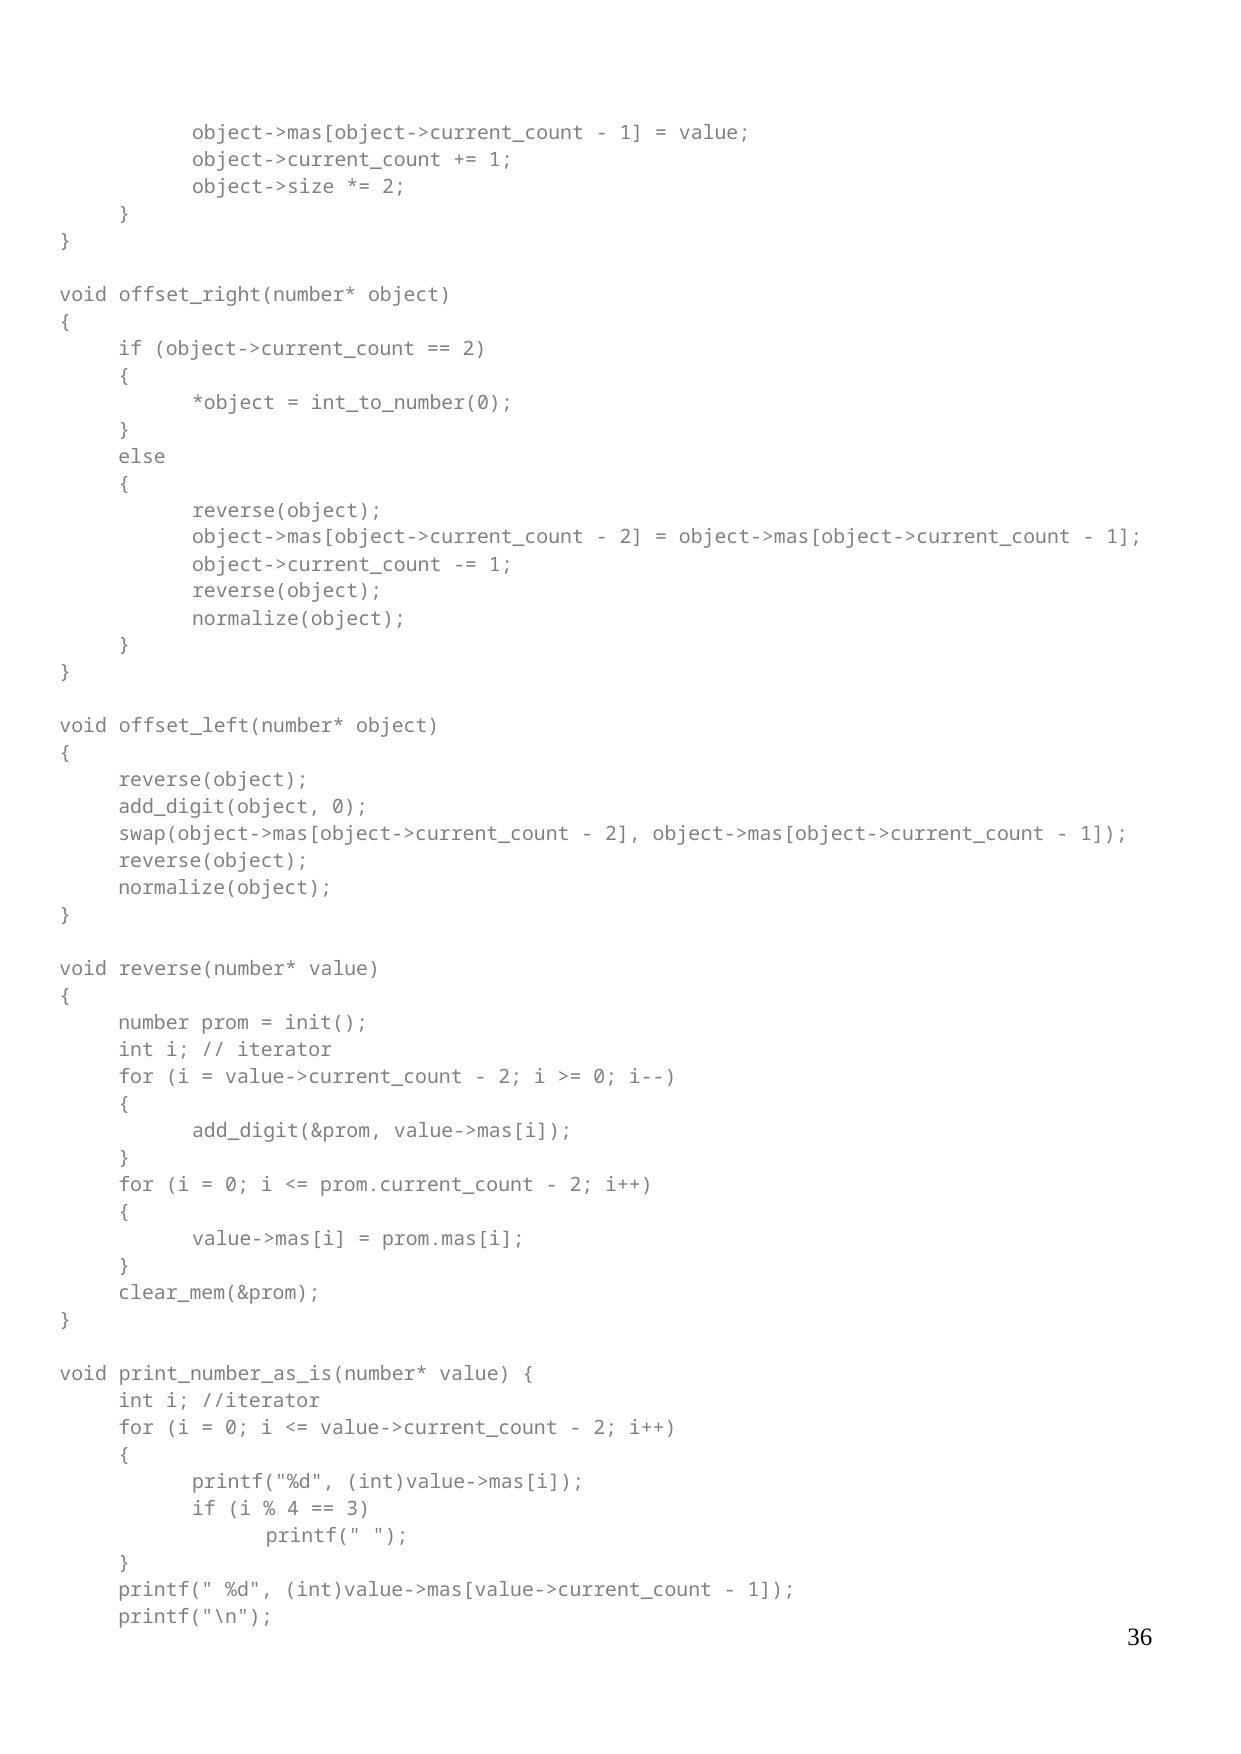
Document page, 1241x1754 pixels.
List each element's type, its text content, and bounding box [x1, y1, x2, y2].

text { [59, 981, 1152, 1008]
text } [59, 415, 1152, 442]
text reverse(object); [59, 496, 1152, 523]
text clear_mem(&prom); [59, 1278, 1152, 1305]
text { [59, 739, 1152, 766]
text } [59, 1305, 1152, 1332]
text { [59, 1440, 1152, 1467]
text void reverse(number* value) [59, 954, 1152, 981]
text reverse(object); [59, 766, 1152, 793]
text reverse(object); [59, 577, 1152, 604]
text object->mas[object->current_count - 2] = object->mas[object->current_count - 1]; [59, 523, 1152, 550]
text { [59, 1197, 1152, 1224]
text printf(" %d", (int)value->mas[value->current_count - 1]); [59, 1575, 1152, 1602]
text int i; //iterator [59, 1386, 1152, 1413]
text } [59, 226, 1152, 253]
text } [59, 658, 1152, 685]
text { [59, 469, 1152, 496]
text for (i = 0; i <= prom.current_count - 2; i++) [59, 1170, 1152, 1197]
text for (i = 0; i <= value->current_count - 2; i++) [59, 1413, 1152, 1440]
text } [59, 631, 1152, 658]
text } [59, 1548, 1152, 1575]
text normalize(object); [59, 873, 1152, 901]
text } [59, 1251, 1152, 1278]
text add_digit(&prom, value->mas[i]); [59, 1116, 1152, 1143]
text normalize(object); [59, 604, 1152, 631]
text int i; // iterator [59, 1035, 1152, 1062]
text printf(" "); [59, 1521, 1152, 1548]
text void print_number_as_is(number* value) { [59, 1359, 1152, 1386]
text object->mas[object->current_count - 1] = value; [59, 118, 1152, 145]
text if (i % 4 == 3) [59, 1494, 1152, 1521]
text { [59, 1089, 1152, 1116]
text swap(object->mas[object->current_count - 2], object->mas[object->current_count - 1]); [59, 819, 1152, 847]
text for (i = value->current_count - 2; i >= 0; i--) [59, 1062, 1152, 1089]
text else [59, 442, 1152, 469]
text printf("%d", (int)value->mas[i]); [59, 1467, 1152, 1494]
text reverse(object); [59, 847, 1152, 873]
text { [59, 307, 1152, 334]
text { [59, 361, 1152, 388]
text value->mas[i] = prom.mas[i]; [59, 1224, 1152, 1251]
text printf("\n"); [59, 1602, 1152, 1629]
text } [59, 1143, 1152, 1170]
text object->size *= 2; [59, 172, 1152, 199]
text *object = int_to_number(0); [59, 388, 1152, 415]
text void offset_left(number* object) [59, 712, 1152, 739]
text object->current_count += 1; [59, 145, 1152, 172]
text object->current_count -= 1; [59, 550, 1152, 577]
text } [59, 199, 1152, 226]
text number prom = init(); [59, 1008, 1152, 1035]
text add_digit(object, 0); [59, 793, 1152, 819]
text void offset_right(number* object) [59, 280, 1152, 307]
text if (object->current_count == 2) [59, 334, 1152, 361]
text } [59, 901, 1152, 927]
